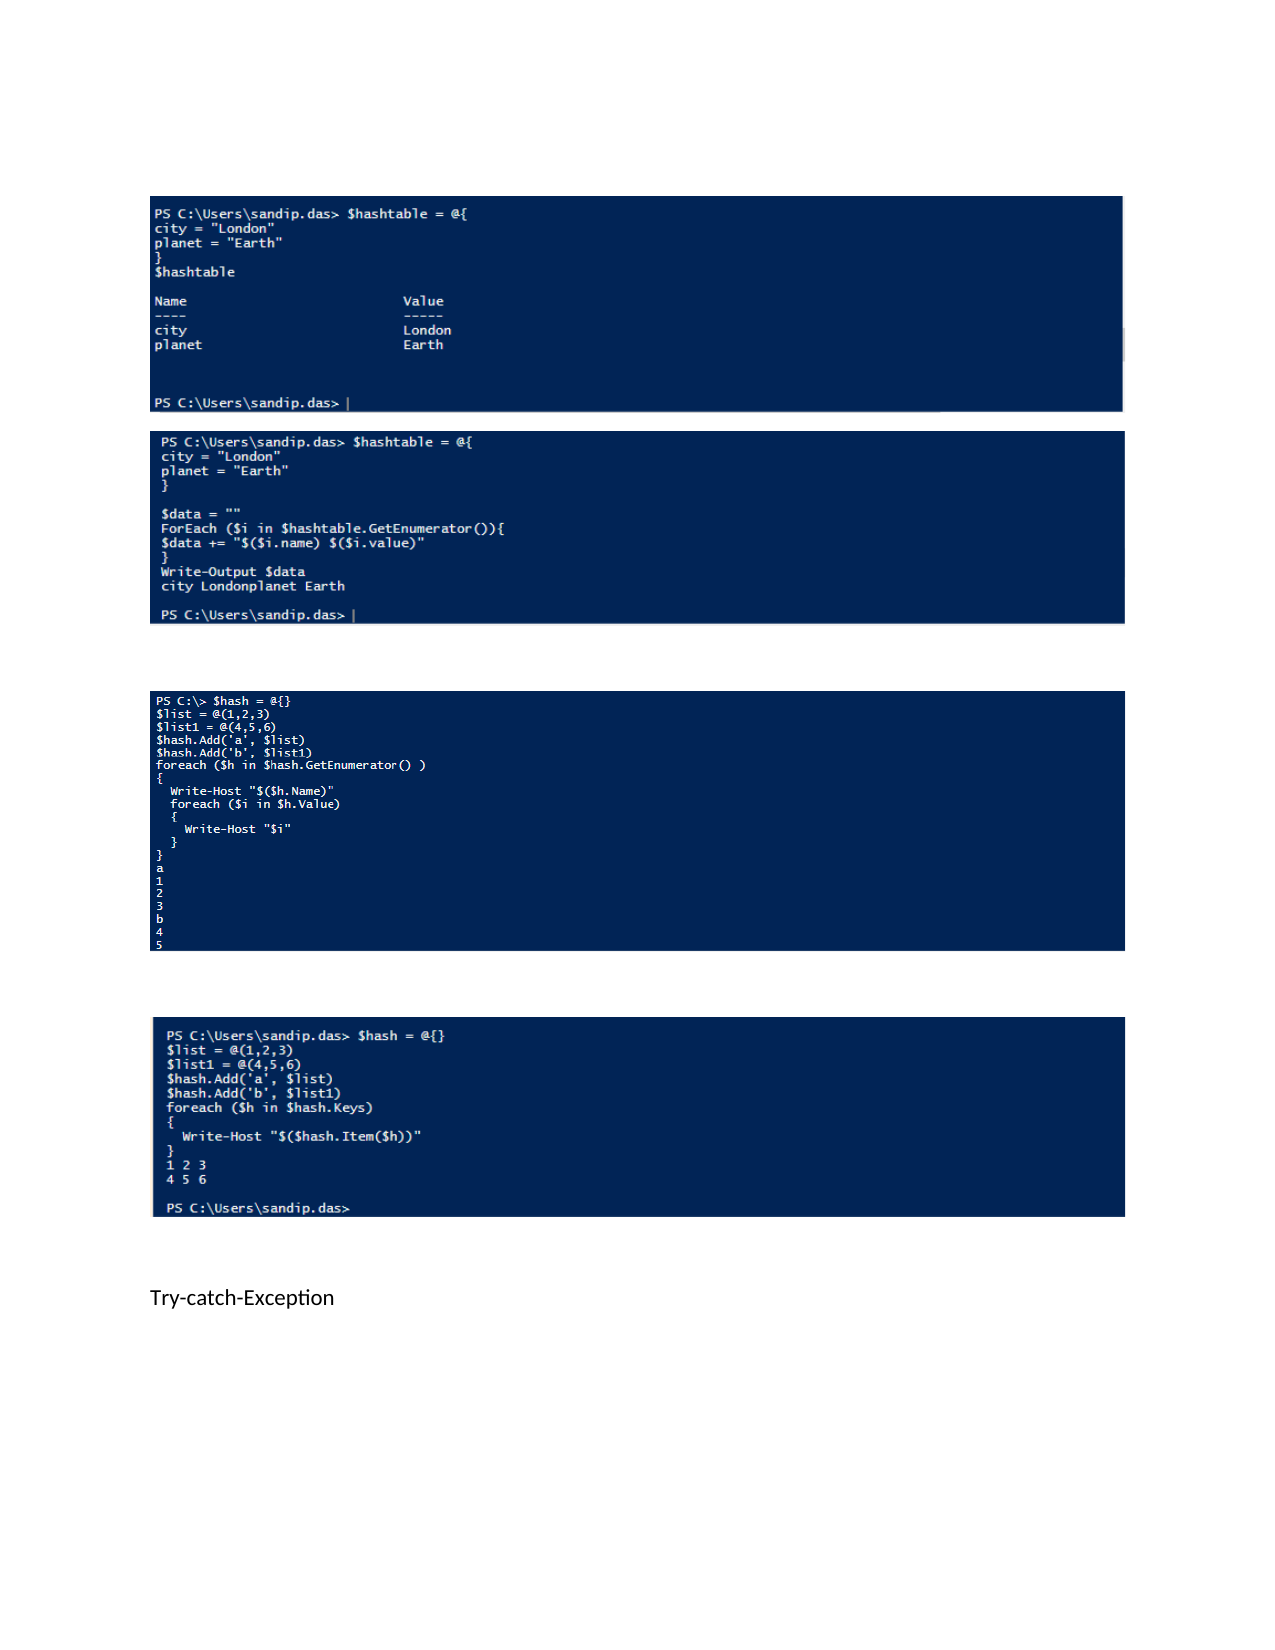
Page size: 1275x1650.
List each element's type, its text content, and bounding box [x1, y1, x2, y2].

picture [150, 1017, 1125, 1217]
picture [150, 431, 1125, 626]
picture [150, 196, 1125, 413]
text Try-catch-Exception [150, 1283, 1125, 1311]
picture [150, 691, 1125, 952]
